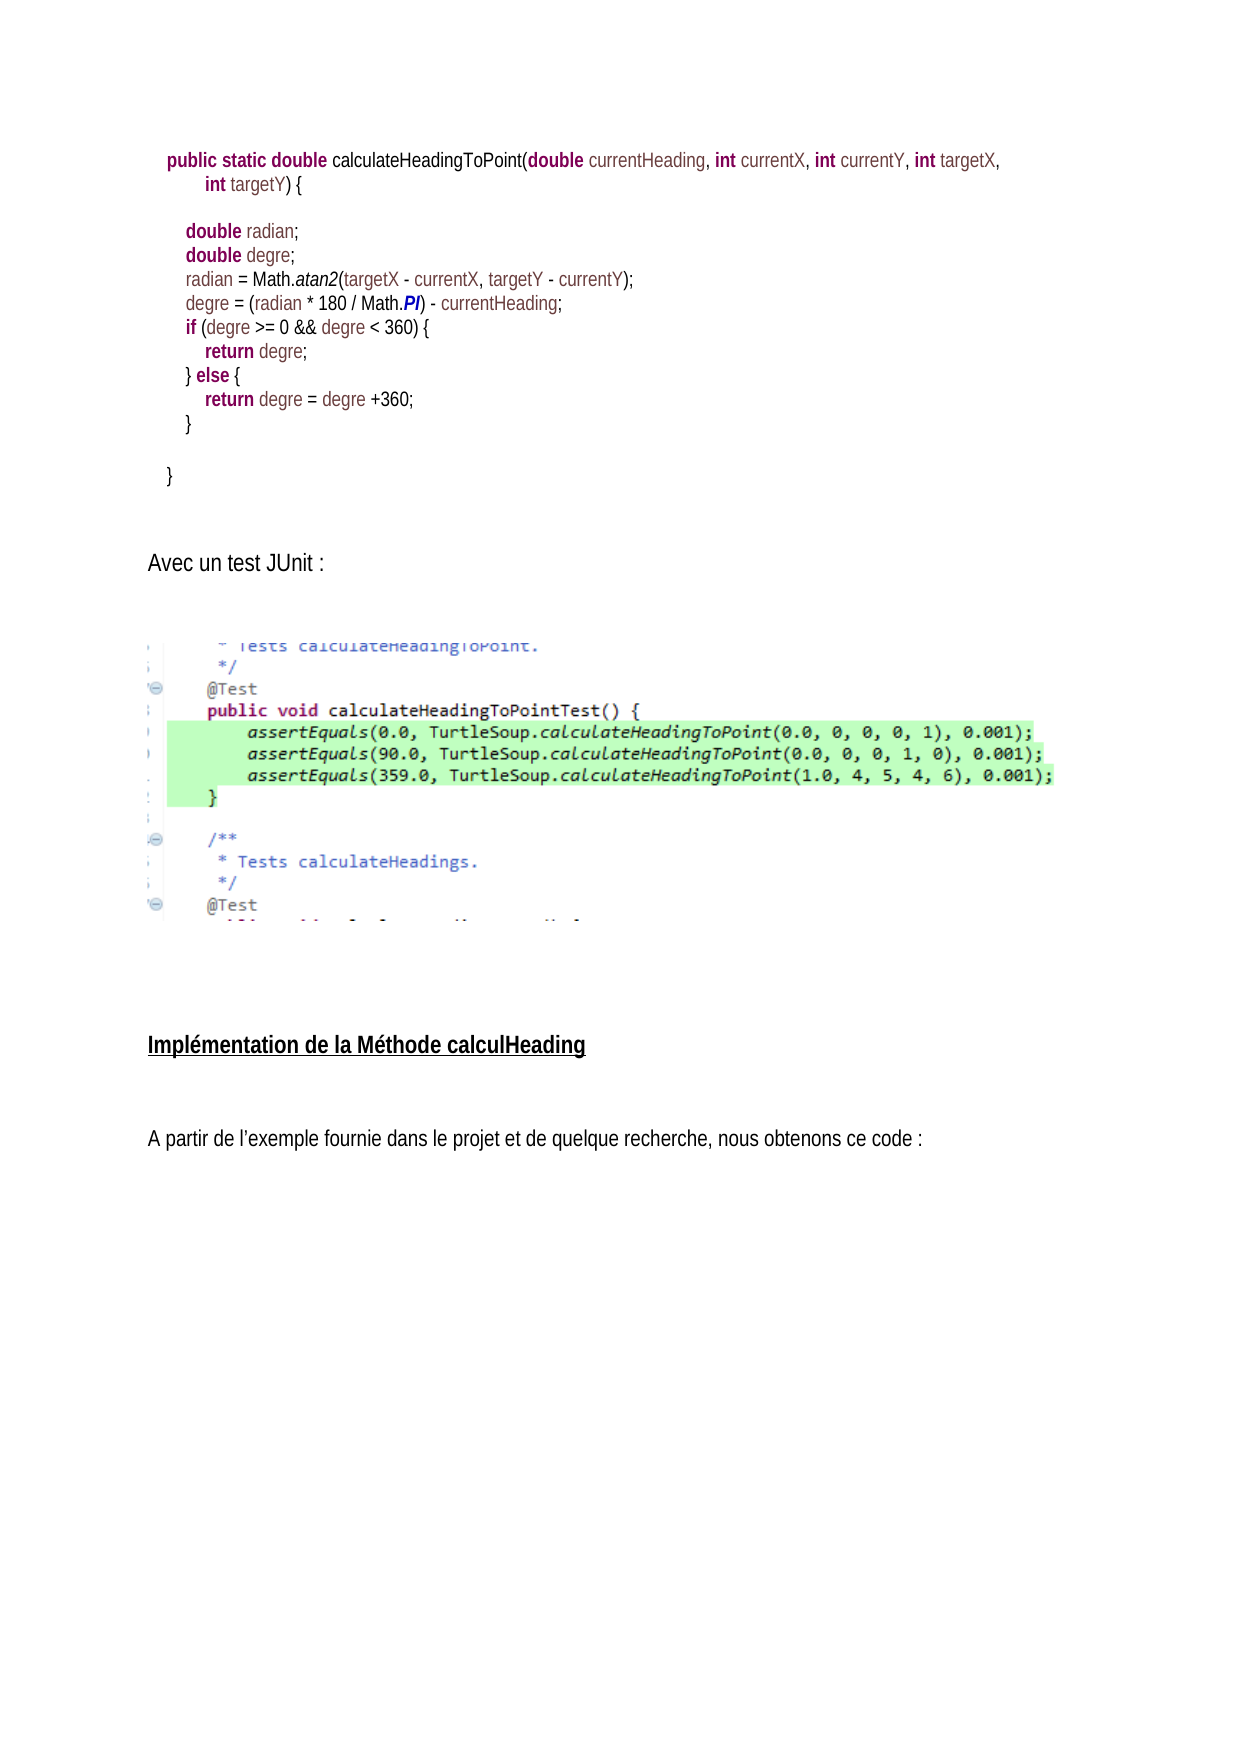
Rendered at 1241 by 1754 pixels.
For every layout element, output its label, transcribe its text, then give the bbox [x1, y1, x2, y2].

text double radian; [148, 219, 1093, 243]
text double degre; [148, 243, 1093, 267]
text Implémentation de la Méthode calculHeading [148, 1030, 1093, 1059]
text public static double calculateHeadingToPoint(double currentHeading, int currentX, int currentY, int targetX, [148, 148, 1093, 172]
text Avec un test JUnit : [148, 548, 1093, 577]
text } [148, 411, 1093, 435]
text return degre = degre +360; [148, 387, 1093, 411]
text } else { [148, 363, 1093, 387]
picture [147, 643, 1093, 921]
text A partir de l’exemple fournie dans le projet et de quelque recherche, nous obtenons ce code : [148, 1125, 1093, 1152]
text int targetY) { [148, 172, 1093, 196]
text degre = (radian * 180 / Math.PI) - currentHeading; [148, 291, 1093, 315]
text return degre; [148, 339, 1093, 363]
text radian = Math.atan2(targetX - currentX, targetY - currentY); [148, 267, 1093, 291]
text if (degre >= 0 && degre < 360) { [148, 315, 1093, 339]
text } [148, 463, 1093, 487]
